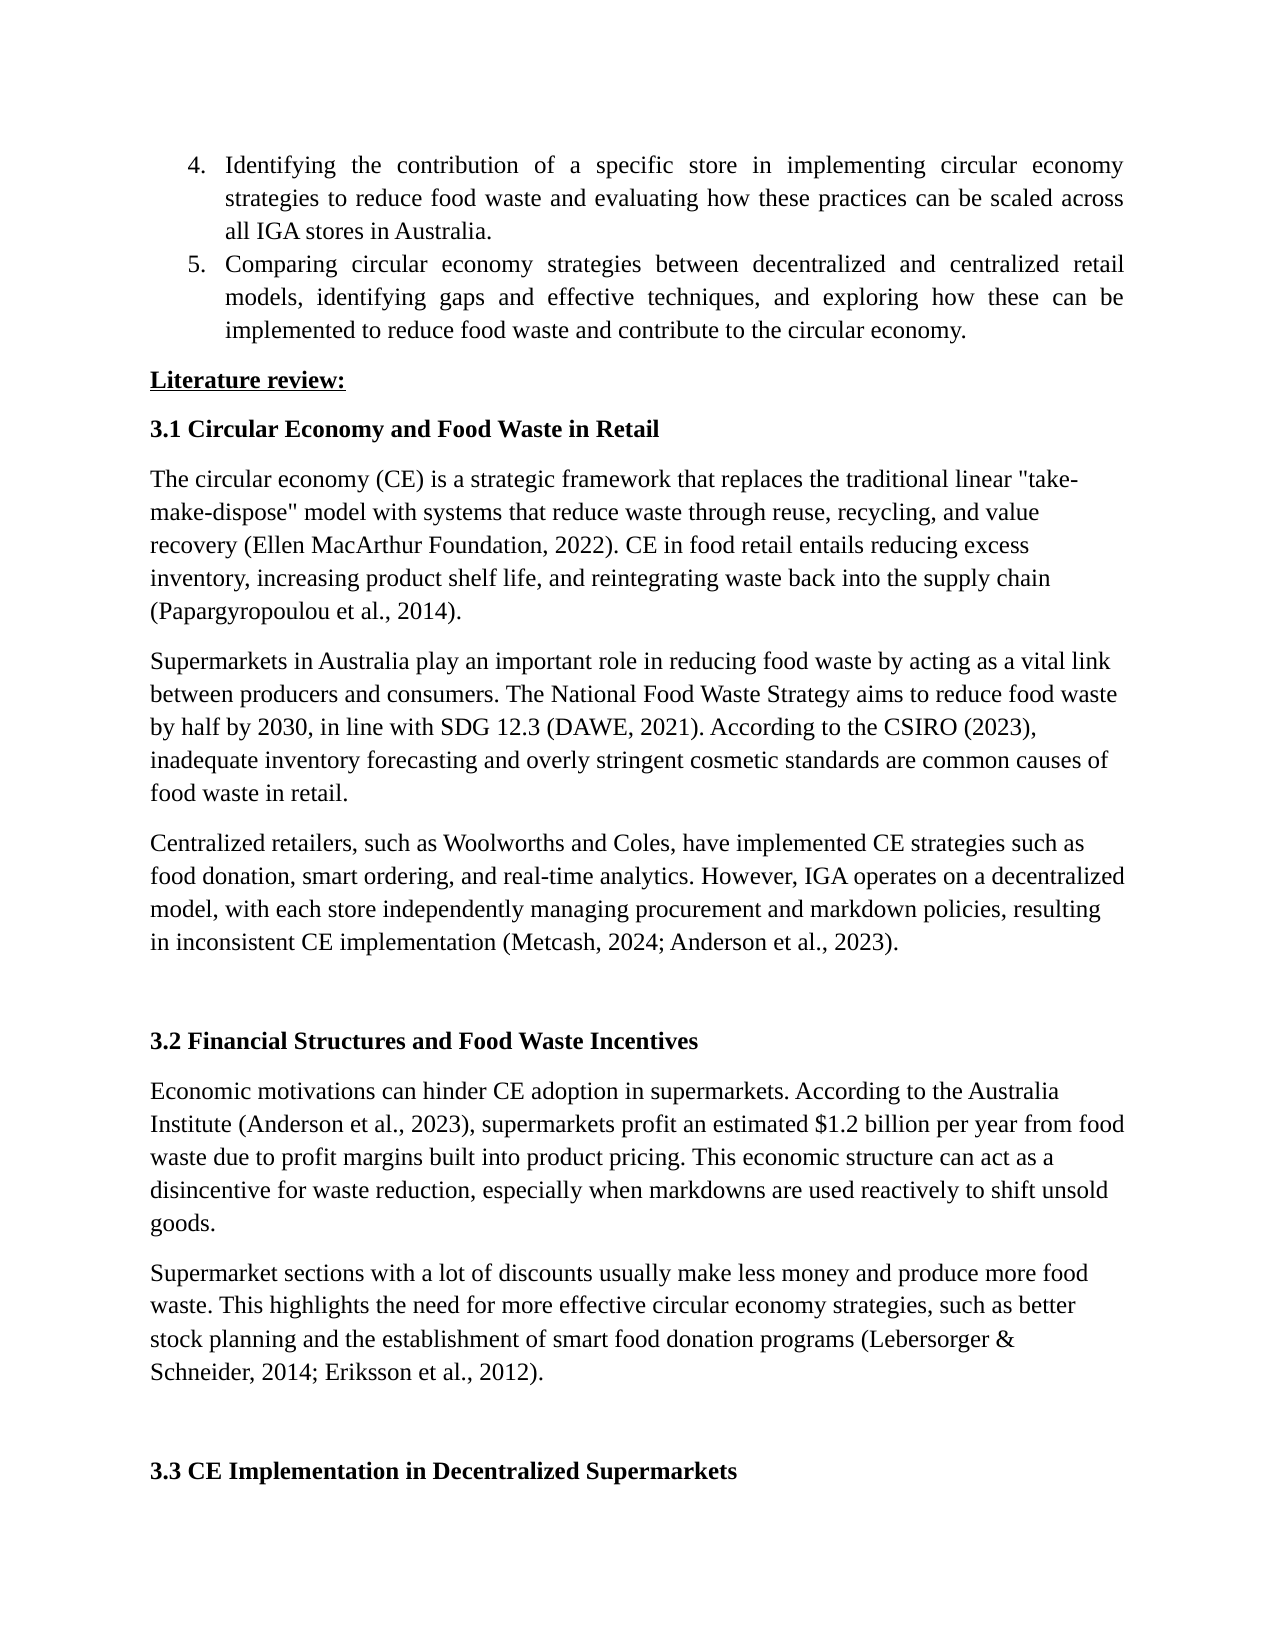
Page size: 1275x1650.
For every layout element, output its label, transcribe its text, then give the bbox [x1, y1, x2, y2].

list Identifying the contribution of a specific store in implementing circular economy strategies to reduce food waste and evaluating how these practices can be scaled across all IGA stores in Australia. [187, 150, 1125, 245]
text 3.1 Circular Economy and Food Waste in Retail [150, 414, 1125, 443]
text Economic motivations can hinder CE adoption in supermarkets. According to the Australia Institute (Anderson et al., 2023), supermarkets profit an estimated $1.2 billion per year from food waste due to profit margins built into product pricing. This economic structure can act as a disincentive for waste reduction, especially when markdowns are used reactively to shift unsold goods. [150, 1076, 1125, 1237]
list Comparing circular economy strategies between decentralized and centralized retail models, identifying gaps and effective techniques, and exploring how these can be implemented to reduce food waste and contribute to the circular economy. [187, 249, 1125, 344]
text Centralized retailers, such as Woolworths and Coles, have implemented CE strategies such as food donation, smart ordering, and real-time analytics. However, IGA operates on a decentralized model, with each store independently managing procurement and markdown policies, resulting in inconsistent CE implementation (Metcash, 2024; Anderson et al., 2023). [150, 828, 1125, 956]
text The circular economy (CE) is a strategic framework that replaces the traditional linear "take-make-dispose" model with systems that reduce waste through reuse, recycling, and value recovery (Ellen MacArthur Foundation, 2022). CE in food retail entails reducing excess inventory, increasing product shelf life, and reintegrating waste back into the supply chain (Papargyropoulou et al., 2014). [150, 464, 1125, 625]
text 3.3 CE Implementation in Decentralized Supermarkets [150, 1456, 1125, 1485]
text Literature review: [150, 365, 1125, 393]
text Supermarket sections with a lot of discounts usually make less money and produce more food waste. This highlights the need for more effective circular economy strategies, such as better stock planning and the establishment of smart food donation programs (Lebersorger & Schneider, 2014; Eriksson et al., 2012). [150, 1258, 1125, 1385]
text Supermarkets in Australia play an important role in reducing food waste by acting as a vital link between producers and consumers. The National Food Waste Strategy aims to reduce food waste by half by 2030, in line with SDG 12.3 (DAWE, 2021). According to the CSIRO (2023), inadequate inventory forecasting and overly stringent cosmetic standards are common causes of food waste in retail. [150, 646, 1125, 807]
text 3.2 Financial Structures and Food Waste Incentives [150, 1026, 1125, 1055]
